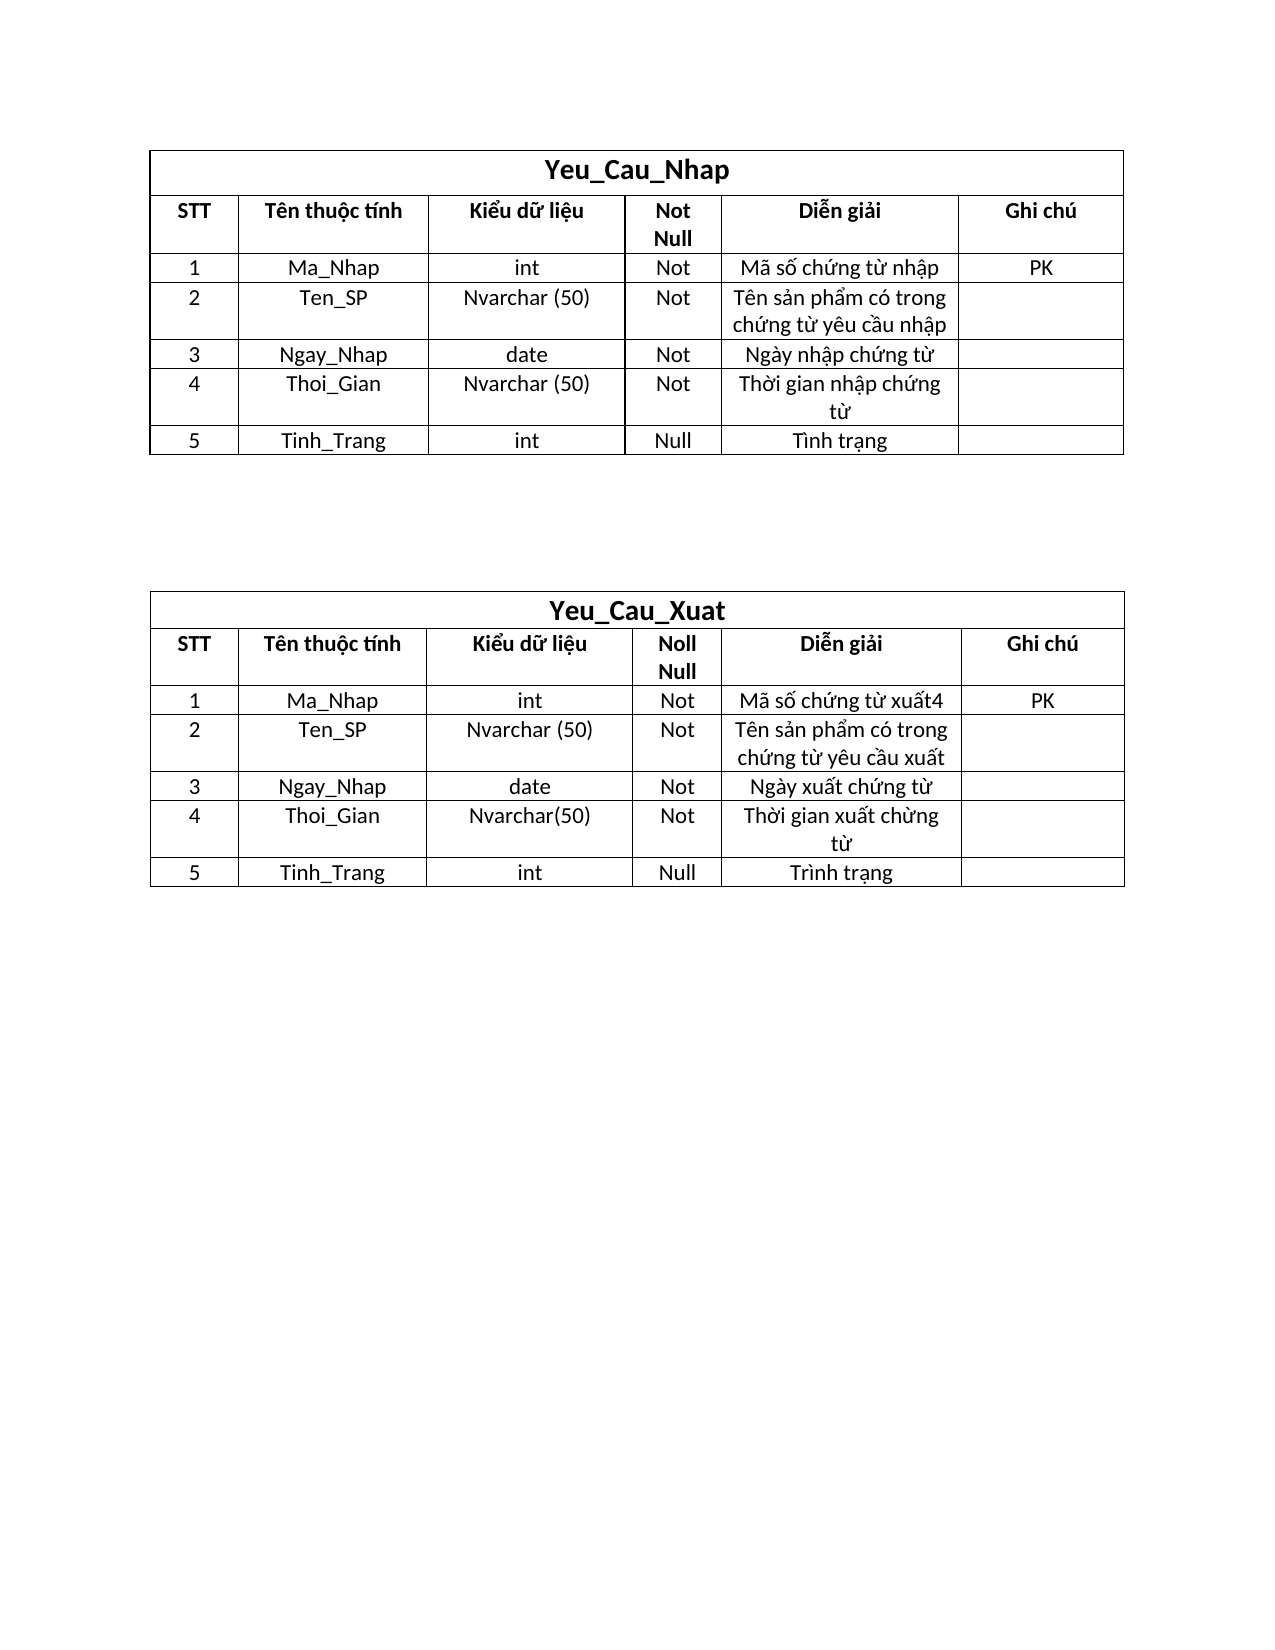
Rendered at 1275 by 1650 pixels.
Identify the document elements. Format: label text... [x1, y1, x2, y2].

table_cell Nvarchar(50) [427, 801, 632, 857]
table_header Yeu_Cau_Nhap [151, 151, 1123, 195]
table_cell Not [626, 340, 721, 368]
table_cell 3 [151, 772, 238, 800]
table_cell Ten_SP [239, 283, 428, 339]
table_cell Ghi chú [959, 196, 1123, 252]
table_cell int [427, 686, 632, 714]
table_cell Ma_Nhap [239, 686, 426, 714]
table_cell 5 [151, 426, 238, 454]
table_cell Null [633, 858, 721, 886]
table_cell Tên thuộc tính [239, 629, 426, 685]
table_cell Trình trạng [722, 858, 961, 886]
table_cell 1 [151, 686, 238, 714]
table_cell [962, 801, 1124, 857]
table_cell Nvarchar (50) [427, 715, 632, 771]
table_cell Thoi_Gian [239, 801, 426, 857]
table_cell Nvarchar (50) [429, 369, 624, 425]
table_cell Diễn giải [722, 196, 958, 252]
table_cell date [427, 772, 632, 800]
table_cell Mã số chứng từ xuất4 [722, 686, 961, 714]
table_cell Diễn giải [722, 629, 961, 685]
table_cell Not [633, 772, 721, 800]
table_cell [959, 340, 1123, 368]
table_cell int [429, 254, 624, 282]
table_cell Nvarchar (50) [429, 283, 624, 339]
table_cell Tinh_Trang [239, 426, 428, 454]
table_cell int [429, 426, 624, 454]
table_cell STT [151, 629, 238, 685]
table_cell Tình trạng [722, 426, 958, 454]
table_cell 4 [151, 369, 238, 425]
table_cell Tên sản phẩm có trong chứng từ yêu cầu nhập [722, 283, 958, 339]
table_cell Ngày xuất chứng từ [722, 772, 961, 800]
table_cell Not Null [626, 196, 721, 252]
table_cell Ngay_Nhap [239, 772, 426, 800]
table_cell 2 [151, 283, 238, 339]
table_cell [962, 772, 1124, 800]
table_cell 4 [151, 801, 238, 857]
table_cell Kiểu dữ liệu [429, 196, 624, 252]
table_cell Mã số chứng từ nhập [722, 254, 958, 282]
table_header Yeu_Cau_Xuat [151, 592, 1124, 628]
table_cell 3 [151, 340, 238, 368]
table_cell 2 [151, 715, 238, 771]
table_cell Tên thuộc tính [239, 196, 428, 252]
table_cell 1 [151, 254, 238, 282]
table_cell Not [633, 686, 721, 714]
table_cell 5 [151, 858, 238, 886]
table_cell Ngay_Nhap [239, 340, 428, 368]
table_cell Thời gian xuất chừng từ [722, 801, 961, 857]
table_cell Noll Null [633, 629, 721, 685]
table_cell Not [626, 369, 721, 425]
table_cell Tên sản phẩm có trong chứng từ yêu cầu xuất [722, 715, 961, 771]
table_cell Not [633, 801, 721, 857]
table_cell Ghi chú [962, 629, 1124, 685]
table_cell [959, 283, 1123, 339]
table_cell [959, 426, 1123, 454]
table_cell Not [633, 715, 721, 771]
table_cell int [427, 858, 632, 886]
table_cell STT [151, 196, 238, 252]
table_cell PK [962, 686, 1124, 714]
table_cell Not [626, 254, 721, 282]
table_cell Ma_Nhap [239, 254, 428, 282]
table_cell date [429, 340, 624, 368]
table_cell Thời gian nhập chứng từ [722, 369, 958, 425]
table_cell Kiểu dữ liệu [427, 629, 632, 685]
table_cell Null [626, 426, 721, 454]
table_cell Thoi_Gian [239, 369, 428, 425]
table_cell [962, 715, 1124, 771]
table_cell Tinh_Trang [239, 858, 426, 886]
table_cell Not [626, 283, 721, 339]
table_cell PK [959, 254, 1123, 282]
table_cell [962, 858, 1124, 886]
table_cell Ten_SP [239, 715, 426, 771]
table_cell Ngày nhập chứng từ [722, 340, 958, 368]
table_cell [959, 369, 1123, 425]
